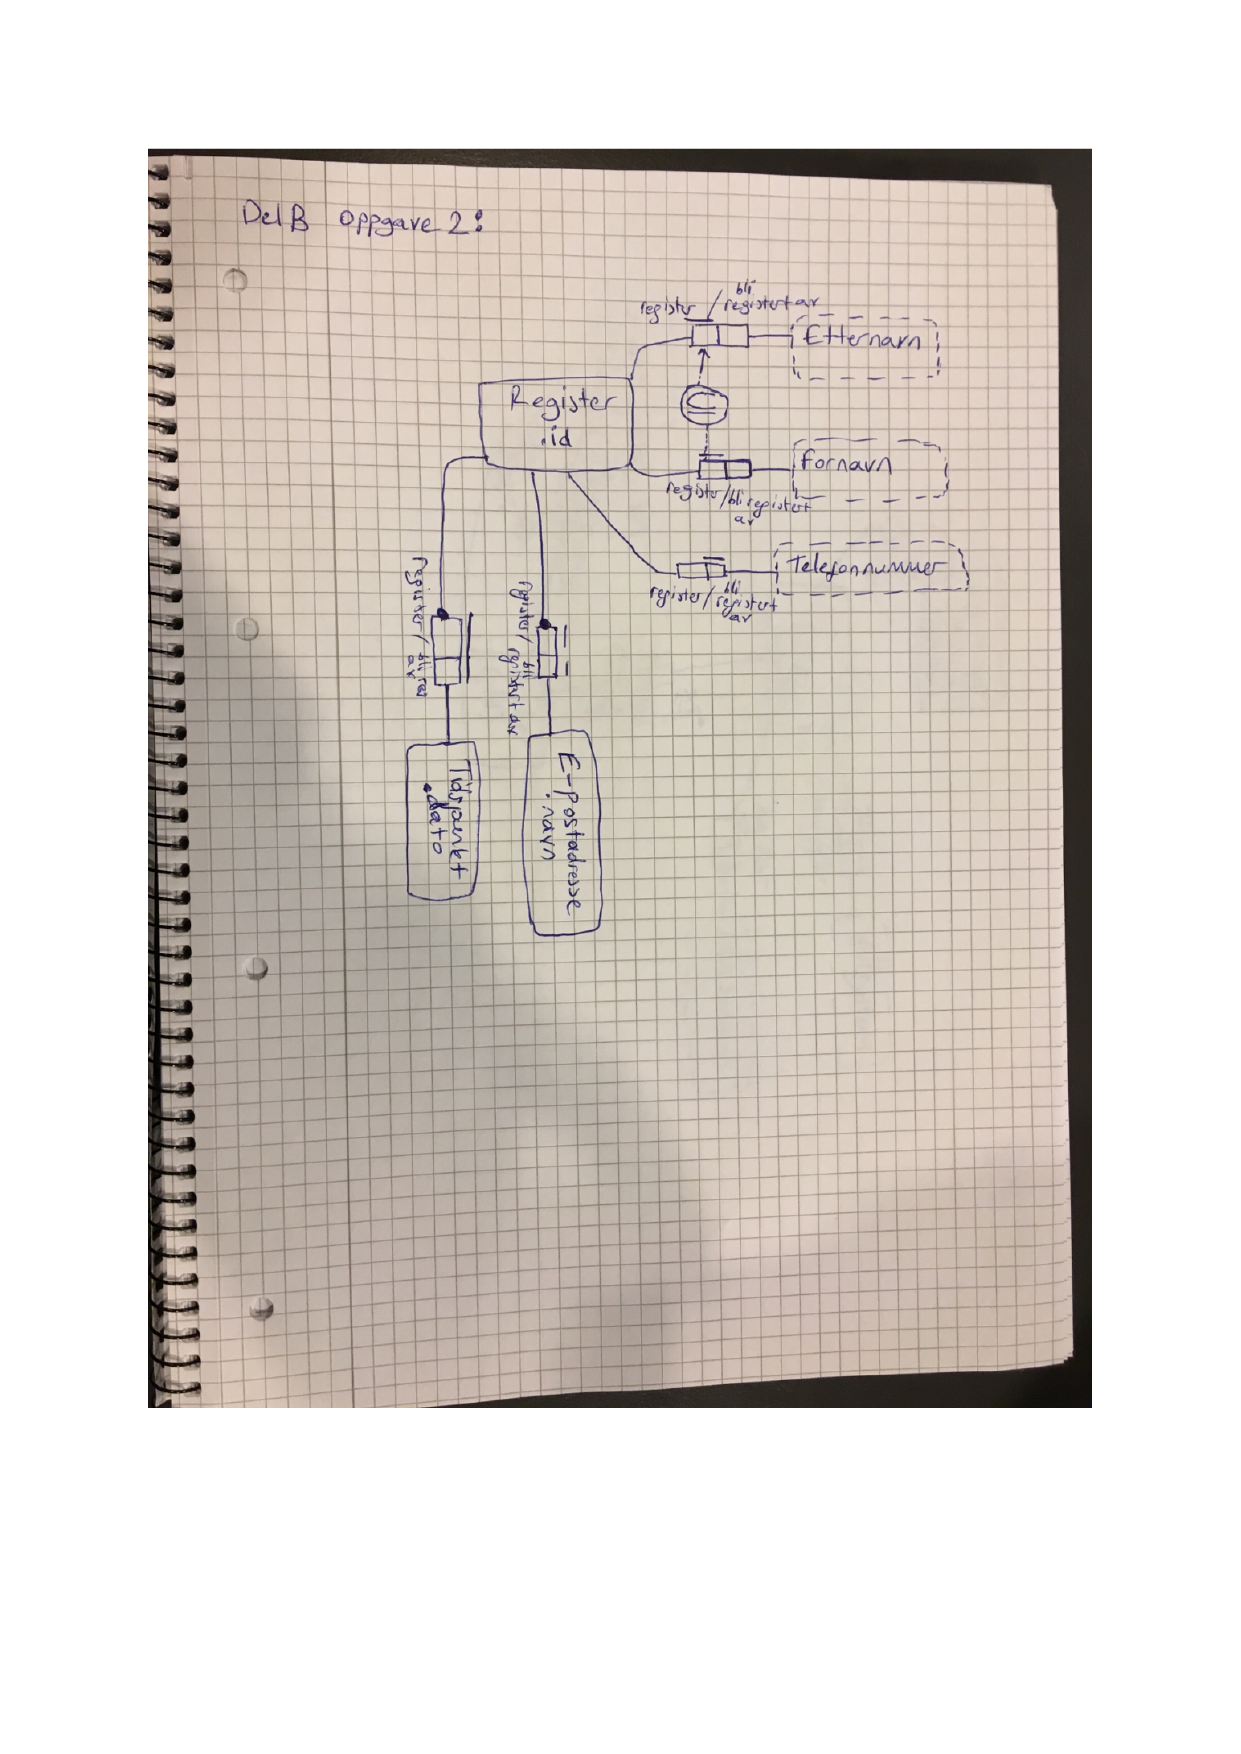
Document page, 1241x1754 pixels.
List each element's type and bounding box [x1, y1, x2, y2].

picture [149, 150, 1092, 1407]
